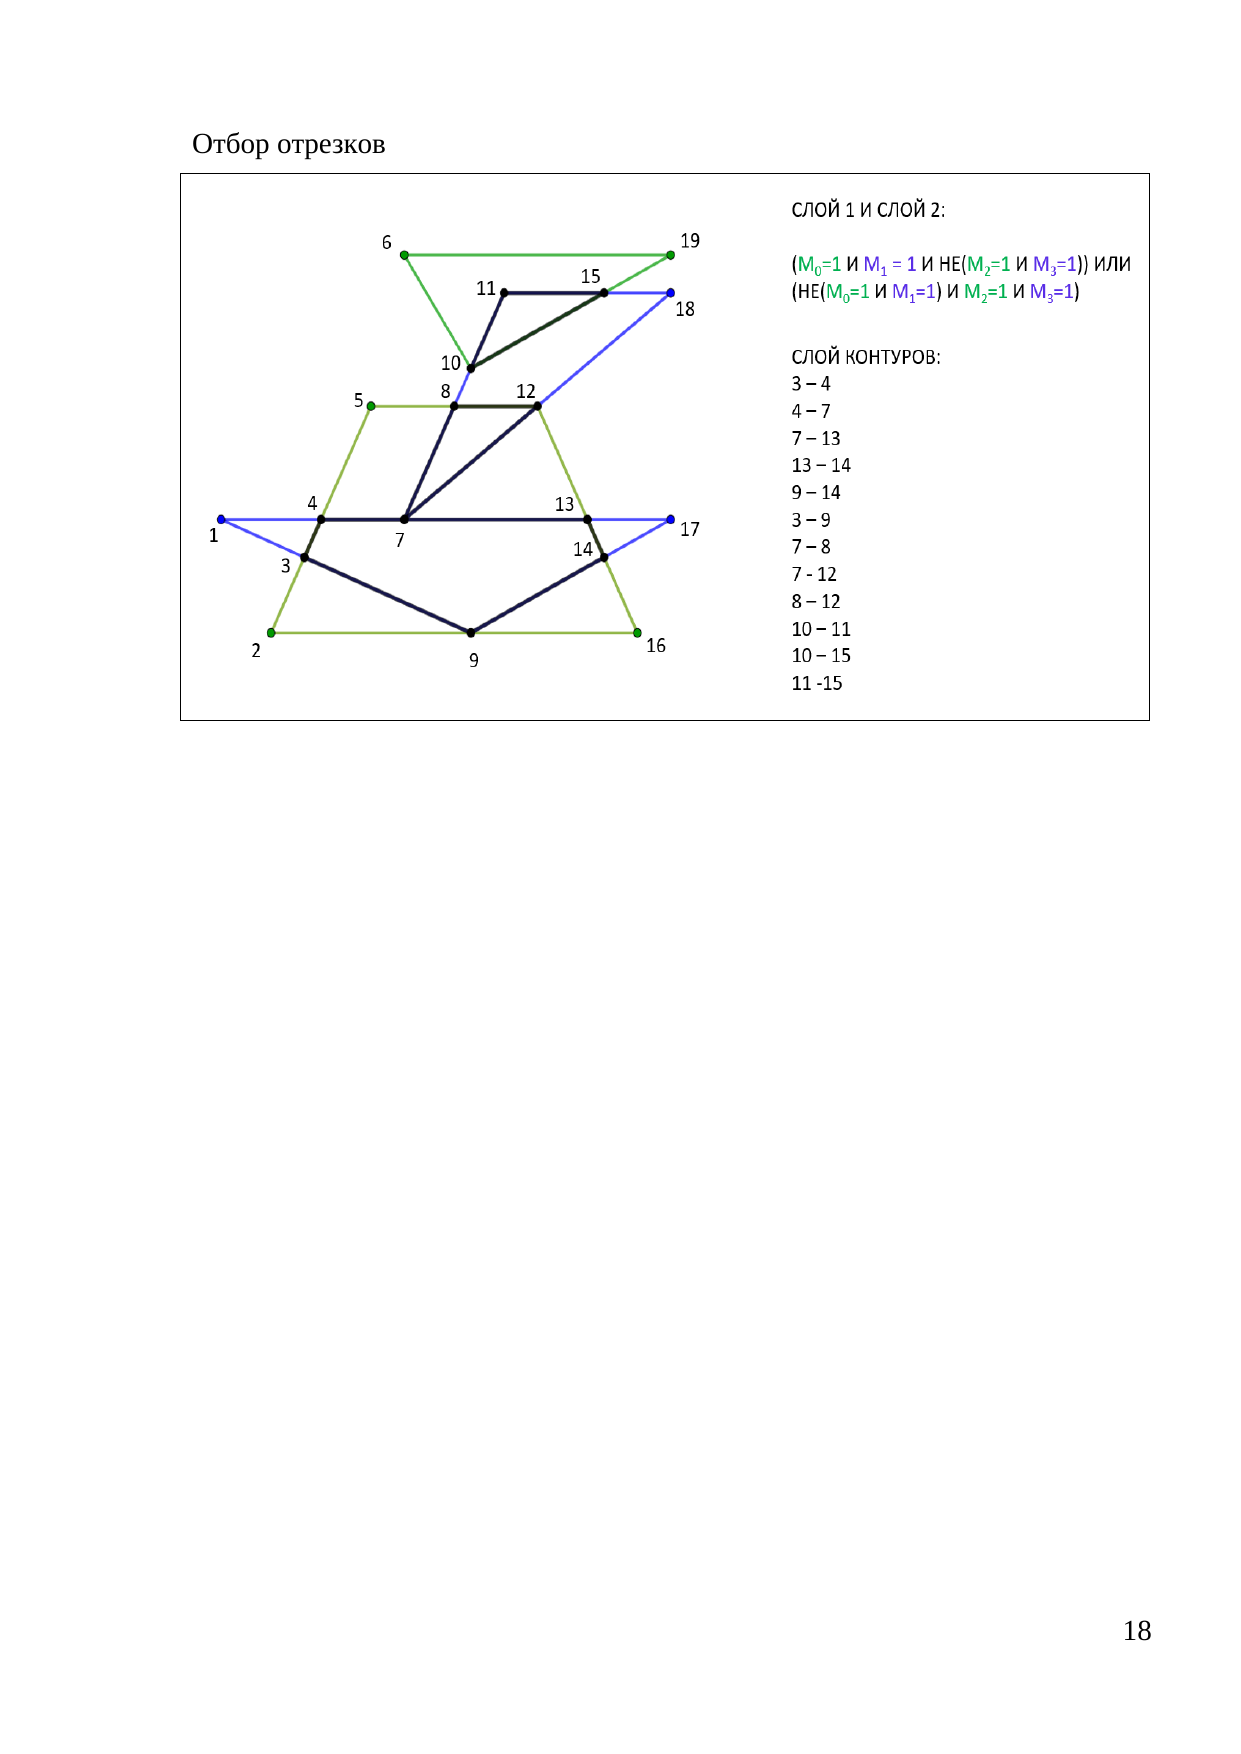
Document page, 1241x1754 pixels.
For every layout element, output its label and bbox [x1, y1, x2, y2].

picture [181, 174, 1149, 720]
